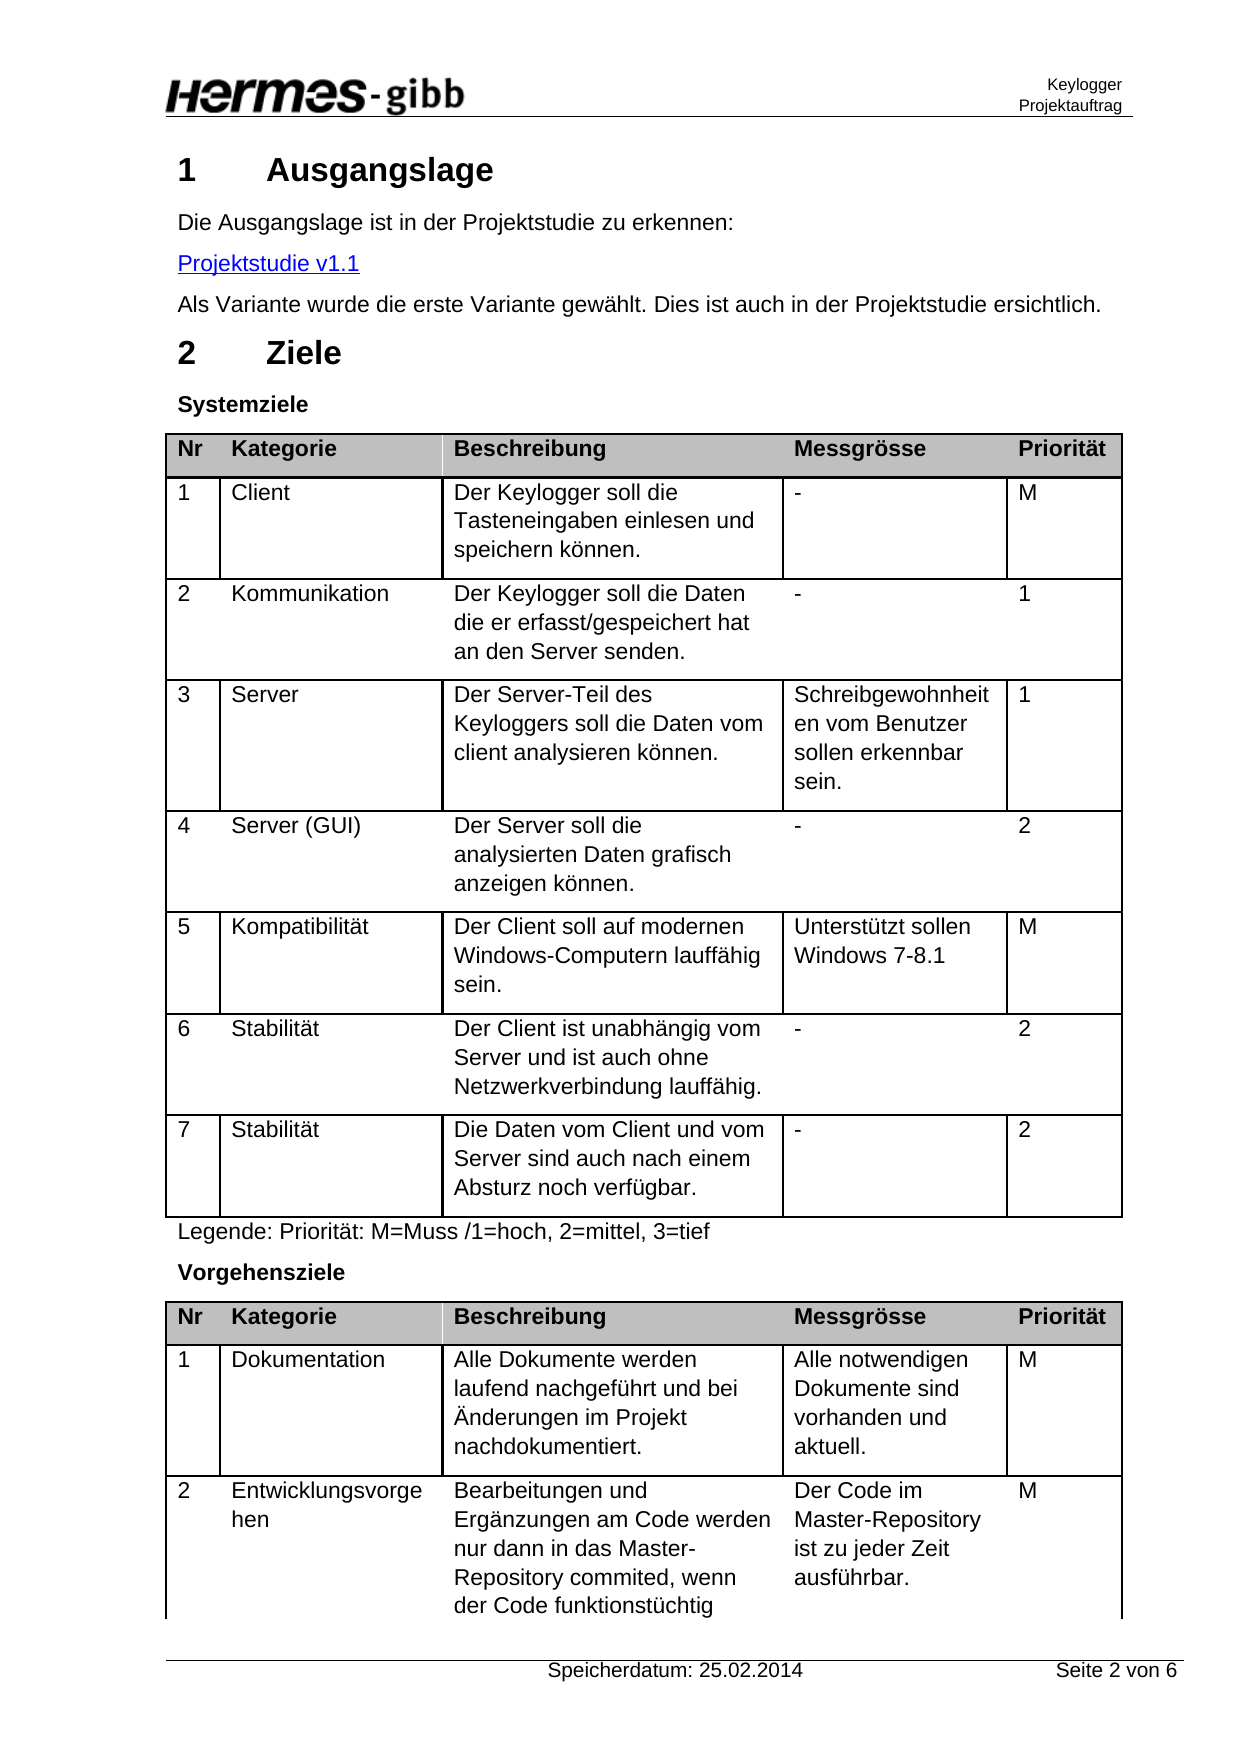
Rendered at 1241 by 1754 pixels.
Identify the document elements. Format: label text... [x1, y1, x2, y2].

table_cell M [1008, 479, 1121, 578]
subtitle Ausgangslage [177, 150, 1122, 188]
table_cell Kommunikation [220, 580, 442, 679]
table_cell 2 [1008, 1116, 1121, 1216]
text Projektstudie v1.1 [177, 250, 1122, 276]
text Legende: Priorität: M=Muss /1=hoch, 2=mittel, 3=tief [177, 1218, 1122, 1244]
table_cell Client [221, 479, 441, 578]
table_cell Der Server-Teil des Keyloggers soll die Daten vom client analysieren können. [444, 681, 782, 810]
table_cell 2 [167, 580, 220, 679]
table_cell Der Server soll die analysierten Daten grafisch anzeigen können. [443, 812, 783, 911]
table_cell - [783, 580, 1007, 679]
table_cell Stabilität [220, 1015, 442, 1114]
table_header Messgrösse [783, 435, 1007, 476]
table_cell Der Client ist unabhängig vom Server und ist auch ohne Netzwerkverbindung lauffähig. [443, 1015, 783, 1114]
table_cell Kompatibilität [221, 913, 441, 1013]
table_cell 2 [167, 1477, 220, 1619]
table_header Kategorie [220, 435, 442, 476]
text Systemziele [177, 391, 1122, 418]
text Als Variante wurde die erste Variante gewählt. Dies ist auch in der Projektstudie ersichtlich. [177, 291, 1122, 318]
table_cell Der Keylogger soll die Daten die er erfasst/gespeichert hat an den Server senden. [443, 580, 783, 679]
table_cell - [784, 1116, 1006, 1216]
table_cell Server (GUI) [220, 812, 442, 911]
table_cell Server [221, 681, 441, 810]
table_header Beschreibung [443, 435, 783, 476]
subtitle Ziele [177, 333, 1122, 371]
text Die Ausgangslage ist in der Projektstudie zu erkennen: [177, 208, 1122, 235]
table_cell 3 [167, 681, 219, 810]
table_header Priorität [1007, 435, 1121, 476]
table_header Priorität [1007, 1303, 1121, 1344]
table_header Messgrösse [783, 1303, 1007, 1344]
table_cell Alle Dokumente werden laufend nachgeführt und bei Änderungen im Projekt nachdokumentiert. [444, 1346, 782, 1474]
table_cell Der Client soll auf modernen Windows-Computern lauffähig sein. [444, 913, 782, 1013]
table_cell 1 [167, 1346, 219, 1474]
table_header Nr [167, 435, 220, 476]
table_cell 7 [167, 1116, 219, 1216]
table_cell - [783, 812, 1007, 911]
table_cell 1 [1008, 681, 1121, 810]
table_cell Bearbeitungen und Ergänzungen am Code werden nur dann in das Master-Repository commited, wenn der Code funktionstüchtig qualitativ hochwertig ist. [443, 1477, 783, 1619]
table_cell M [1008, 1346, 1121, 1474]
table_header Kategorie [220, 1303, 442, 1344]
table_cell 1 [167, 479, 219, 578]
table_cell Schreibgewohnheiten vom Benutzer sollen erkennbar sein. [784, 681, 1006, 810]
table_cell 2 [1007, 1015, 1121, 1114]
table_cell Alle notwendigen Dokumente sind vorhanden und aktuell. [784, 1346, 1006, 1474]
table_cell Der Code im Master-Repository ist zu jeder Zeit ausführbar. [783, 1477, 1007, 1619]
table_cell 4 [167, 812, 220, 911]
table_cell M [1008, 913, 1121, 1013]
table_cell M [1007, 1477, 1121, 1619]
text Vorgehensziele [177, 1259, 1122, 1285]
table_cell 5 [167, 913, 219, 1013]
table_cell Stabilität [221, 1116, 441, 1216]
table_cell Der Keylogger soll die Tasteneingaben einlesen und speichern können. [444, 479, 782, 578]
table_cell 2 [1007, 812, 1121, 911]
table_cell 1 [1007, 580, 1121, 679]
table_cell - [784, 479, 1006, 578]
table_header Nr [167, 1303, 220, 1344]
table_cell 6 [167, 1015, 220, 1114]
table_cell Unterstützt sollen Windows 7-8.1 [784, 913, 1006, 1013]
table_cell Die Daten vom Client und vom Server sind auch nach einem Absturz noch verfügbar. [444, 1116, 782, 1216]
table_cell Dokumentation [221, 1346, 441, 1474]
table_cell - [783, 1015, 1007, 1114]
table_header Beschreibung [443, 1303, 783, 1344]
table_cell Entwicklungsvorgehen [220, 1477, 442, 1619]
